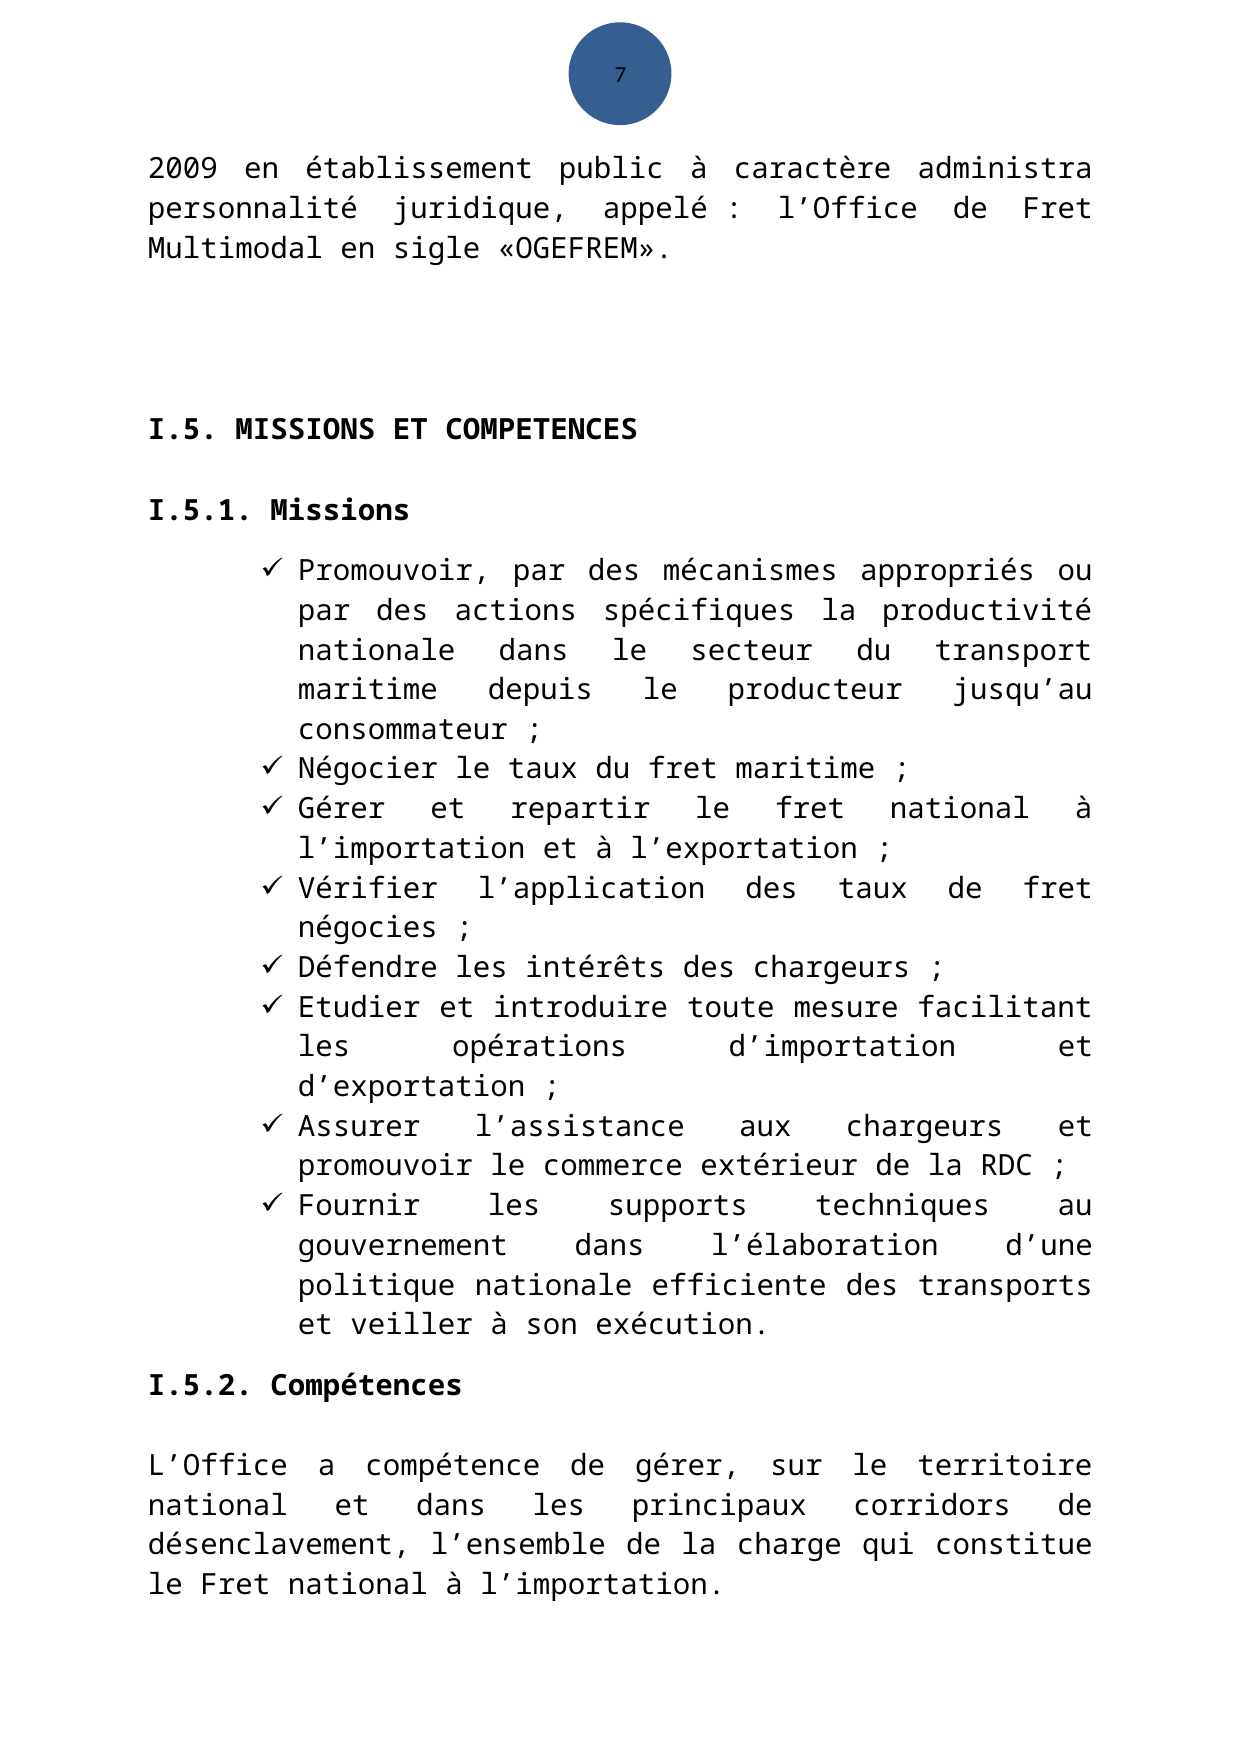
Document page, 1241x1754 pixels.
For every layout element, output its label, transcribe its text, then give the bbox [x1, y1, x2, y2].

text I.5. MISSIONS ET COMPETENCES [148, 408, 1093, 448]
list Gérer et repartir le fret national à l’importation et à l’exportation ; [260, 787, 1093, 867]
list Défendre les intérêts des chargeurs ; [260, 946, 1093, 986]
list Négocier le taux du fret maritime ; [260, 748, 1093, 787]
list Fournir les supports techniques au gouvernement dans l’élaboration d’une politique nationale efficiente des transports et veiller à son exécution. [260, 1184, 1093, 1343]
list Assurer l’assistance aux chargeurs et promouvoir le commerce extérieur de la RDC ; [260, 1105, 1093, 1184]
text L’Office a compétence de gérer, sur le territoire national et dans les principaux corridors de désenclavement, l’ensemble de la charge qui constitue le Fret national à l’importation. [148, 1444, 1093, 1603]
text I.5.1. Missions [148, 489, 1093, 528]
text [148, 148, 1093, 267]
list Etudier et introduire toute mesure facilitant les opérations d’importation et d’exportation ; [260, 986, 1093, 1105]
text I.5.2. Compétences [148, 1364, 1093, 1404]
list Vérifier l’application des taux de fret négocies ; [260, 867, 1093, 946]
list Promouvoir, par des mécanismes appropriés ou par des actions spécifiques la productivité nationale dans le secteur du transport maritime depuis le producteur jusqu’au consommateur ; [260, 549, 1093, 748]
